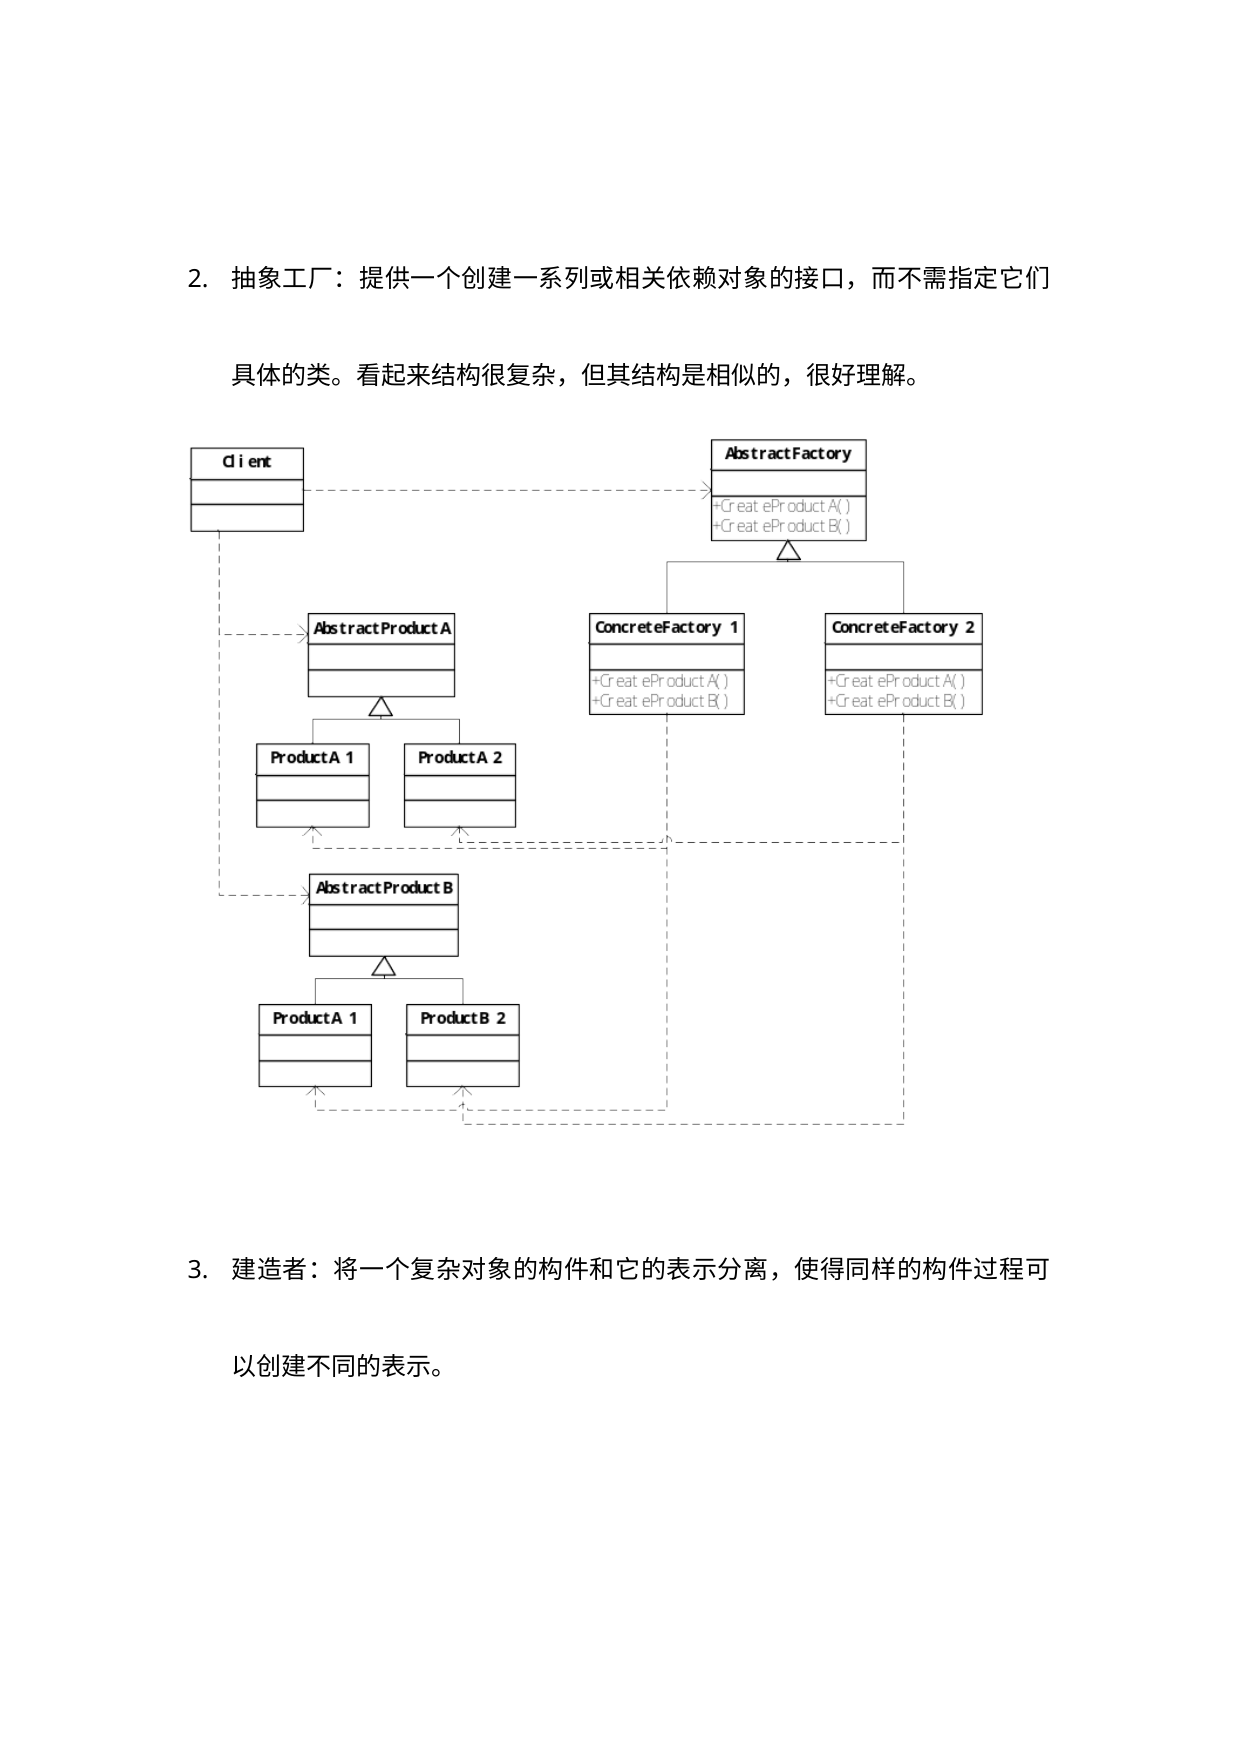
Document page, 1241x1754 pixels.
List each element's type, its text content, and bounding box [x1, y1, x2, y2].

list 抽象工厂：提供一个创建一系列或相关依赖对象的接口，而不需指定它们具体的类。看起来结构很复杂，但其结构是相似的，很好理解。 [187, 244, 1053, 406]
list 建造者：将一个复杂对象的构件和它的表示分离，使得同样的构件过程可以创建不同的表示。 [187, 1235, 1053, 1397]
